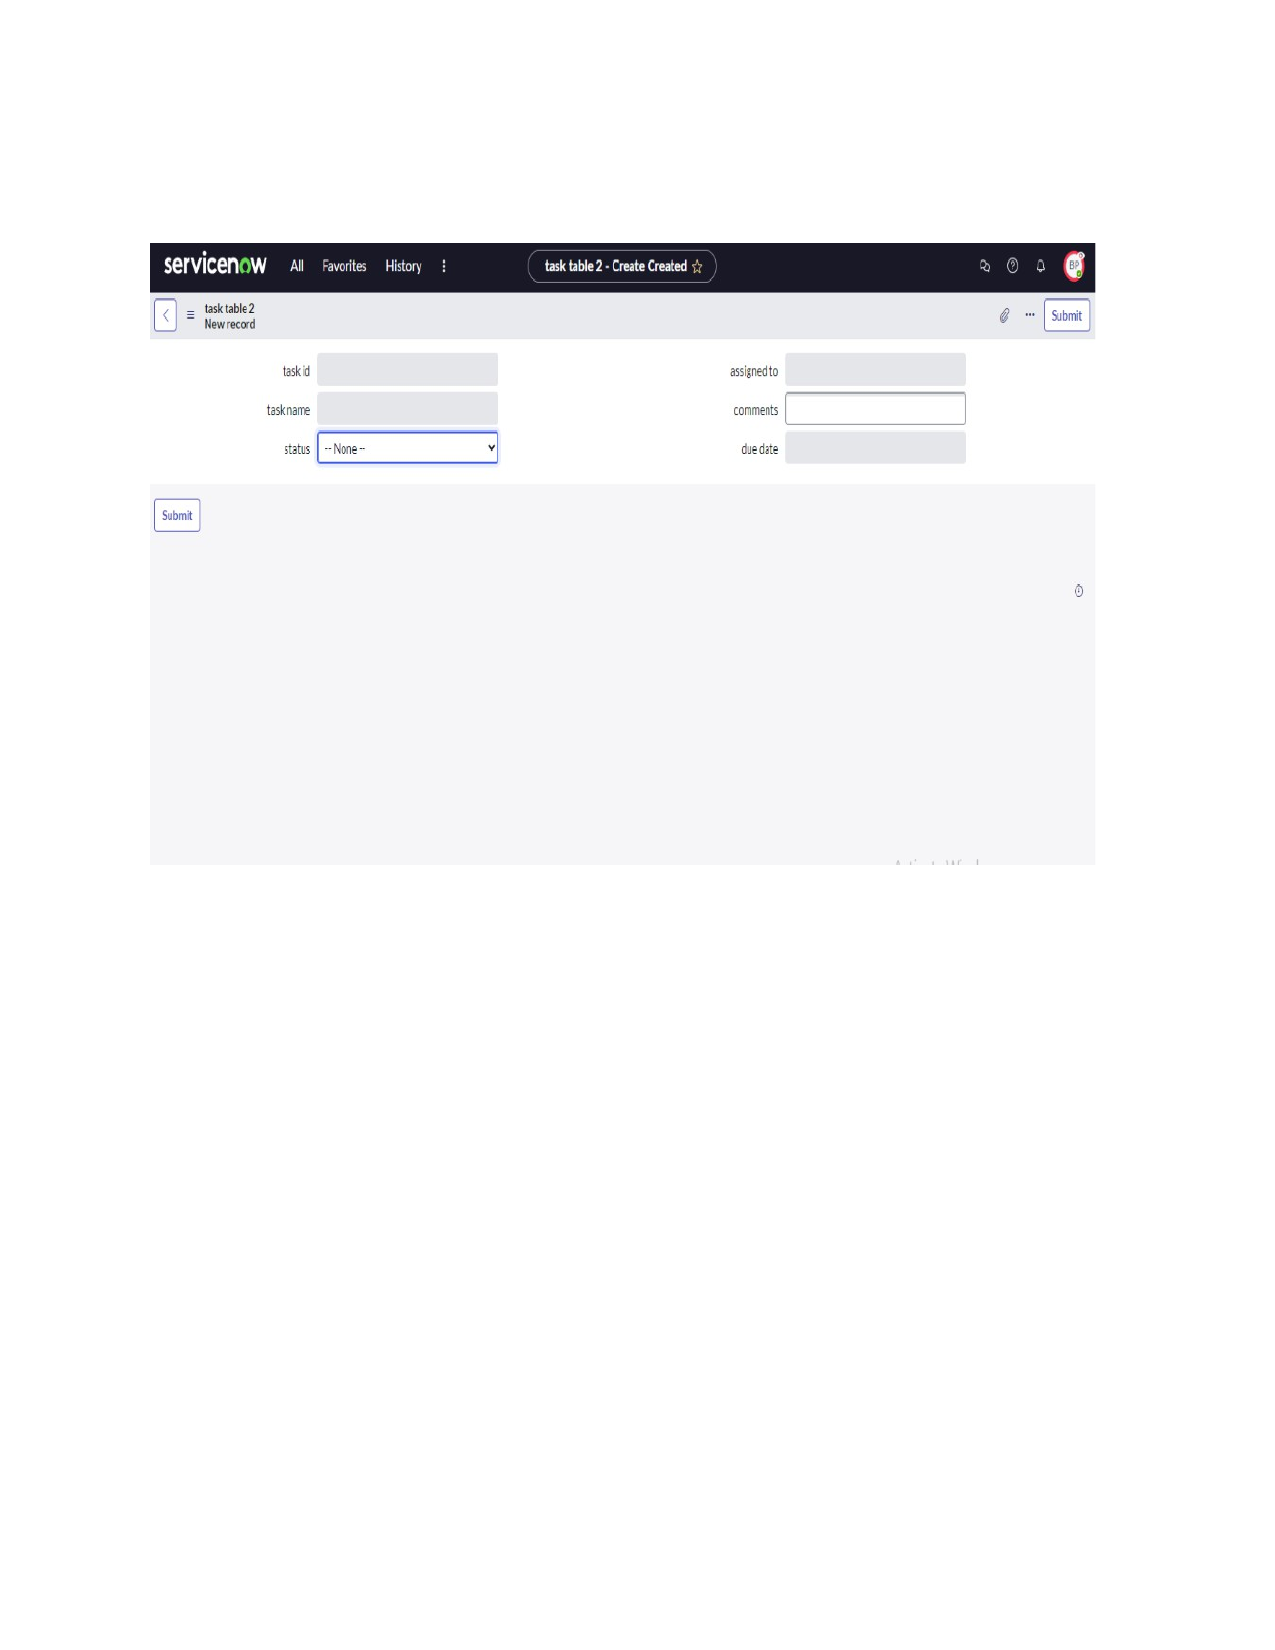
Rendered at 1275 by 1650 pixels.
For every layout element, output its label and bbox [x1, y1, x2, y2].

picture [150, 243, 1096, 865]
